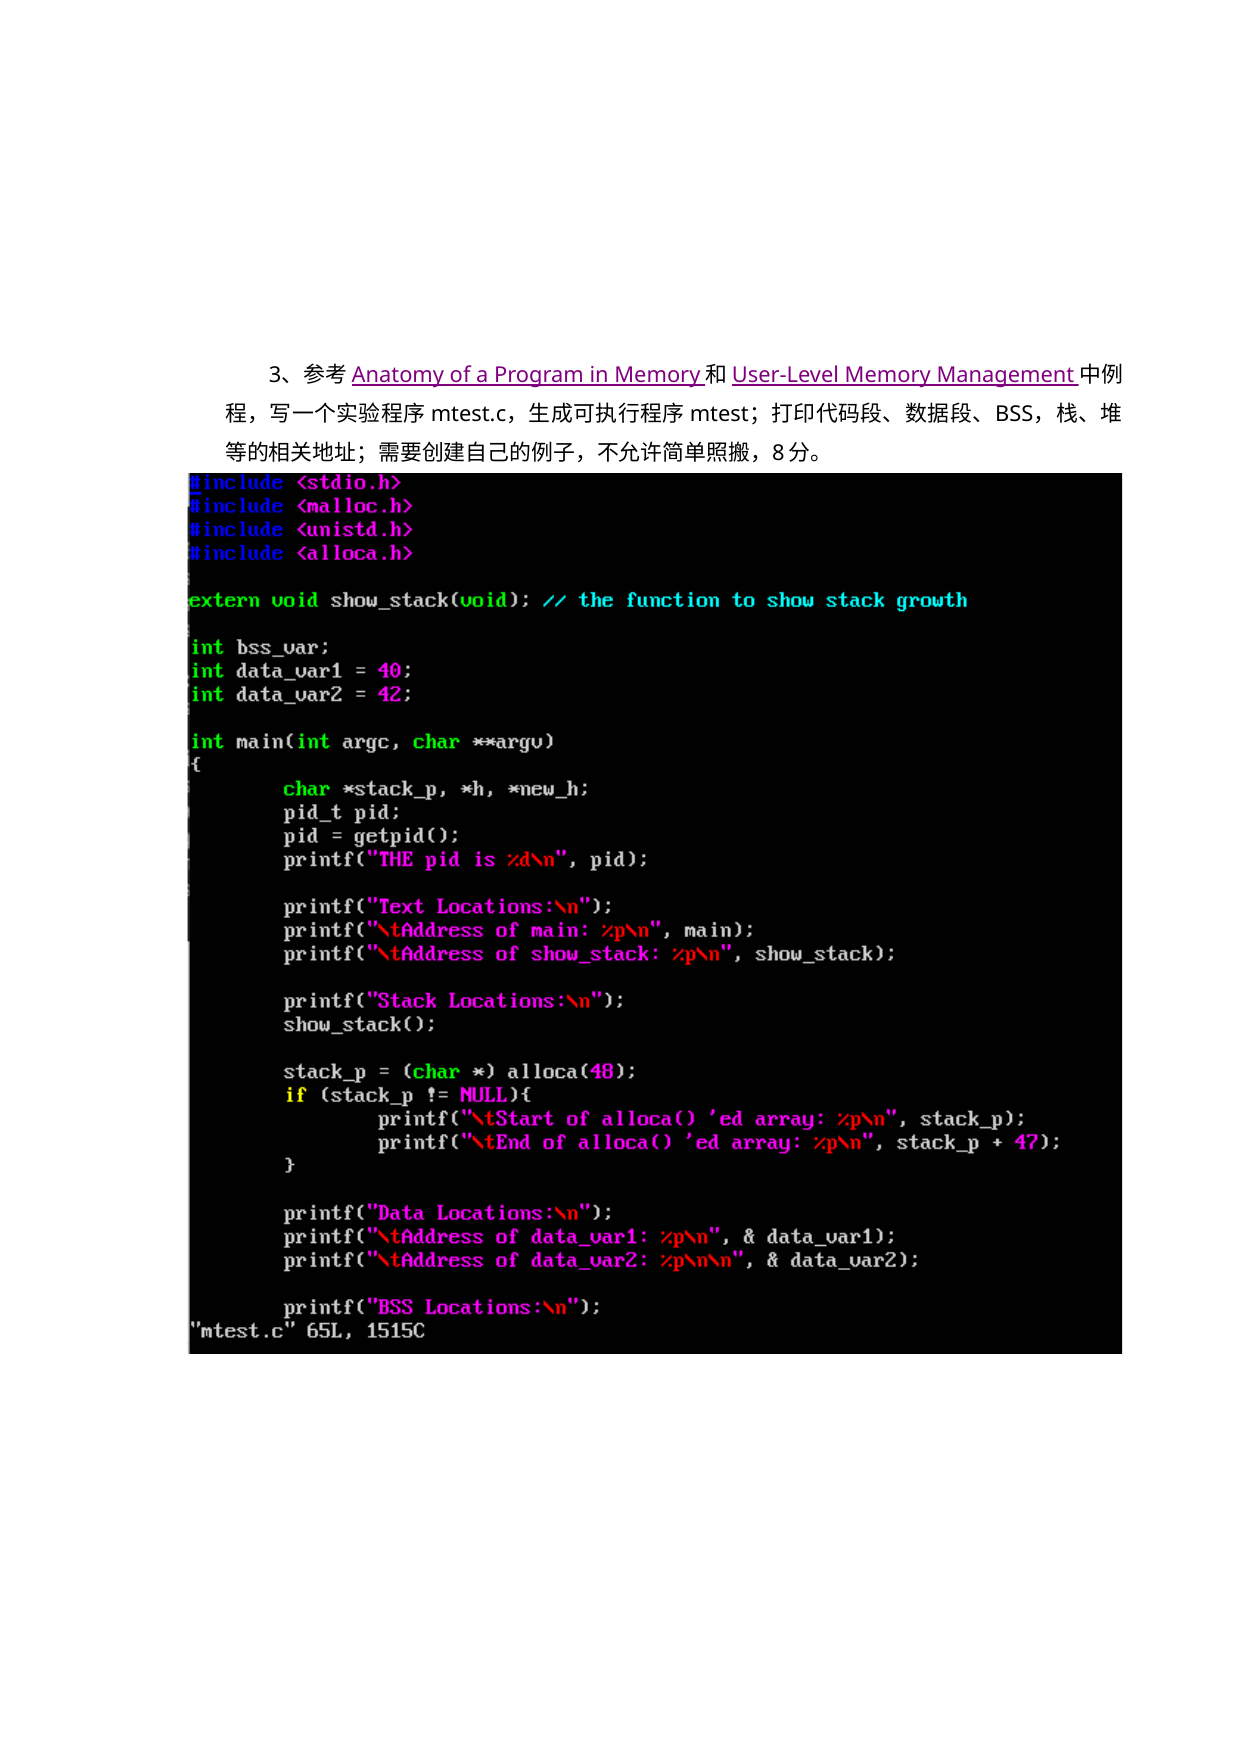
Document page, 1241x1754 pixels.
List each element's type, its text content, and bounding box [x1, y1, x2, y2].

picture [187, 473, 1123, 1354]
list 参考Anatomy of a Program in Memory和User-Level Memory Management中例程，写一个实验程序mtest.c，生成可执行程序mtest；打印代码段、数据段、BSS，栈、堆等的相关地址；需要创建自己的例子，不允许简单照搬，8分。 [225, 357, 1123, 467]
